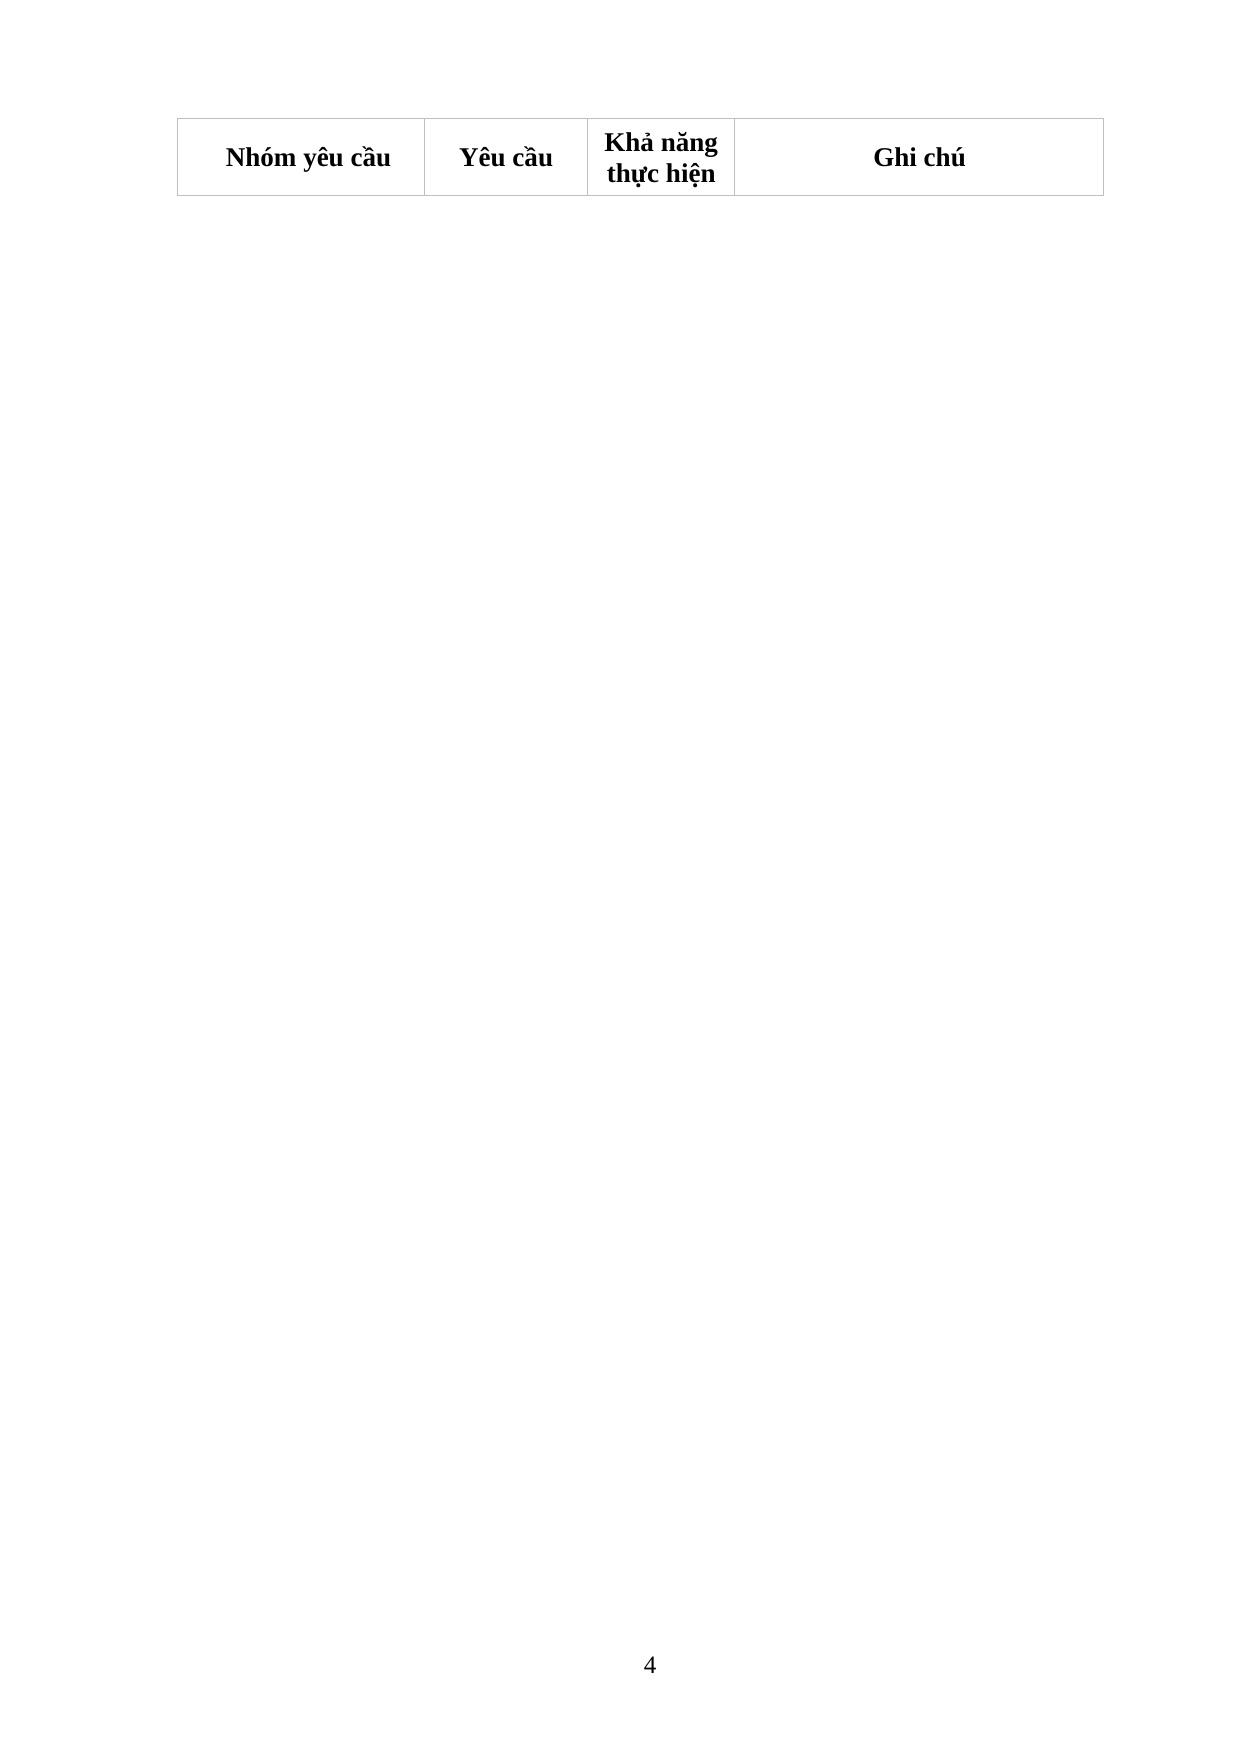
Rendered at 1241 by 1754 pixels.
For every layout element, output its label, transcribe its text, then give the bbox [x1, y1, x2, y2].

table_header Nhóm yêu cầu [178, 119, 424, 195]
table_header Ghi chú [735, 119, 1103, 195]
table_header Khả năng thực hiện [588, 119, 734, 195]
table_header Yêu cầu [425, 119, 587, 195]
